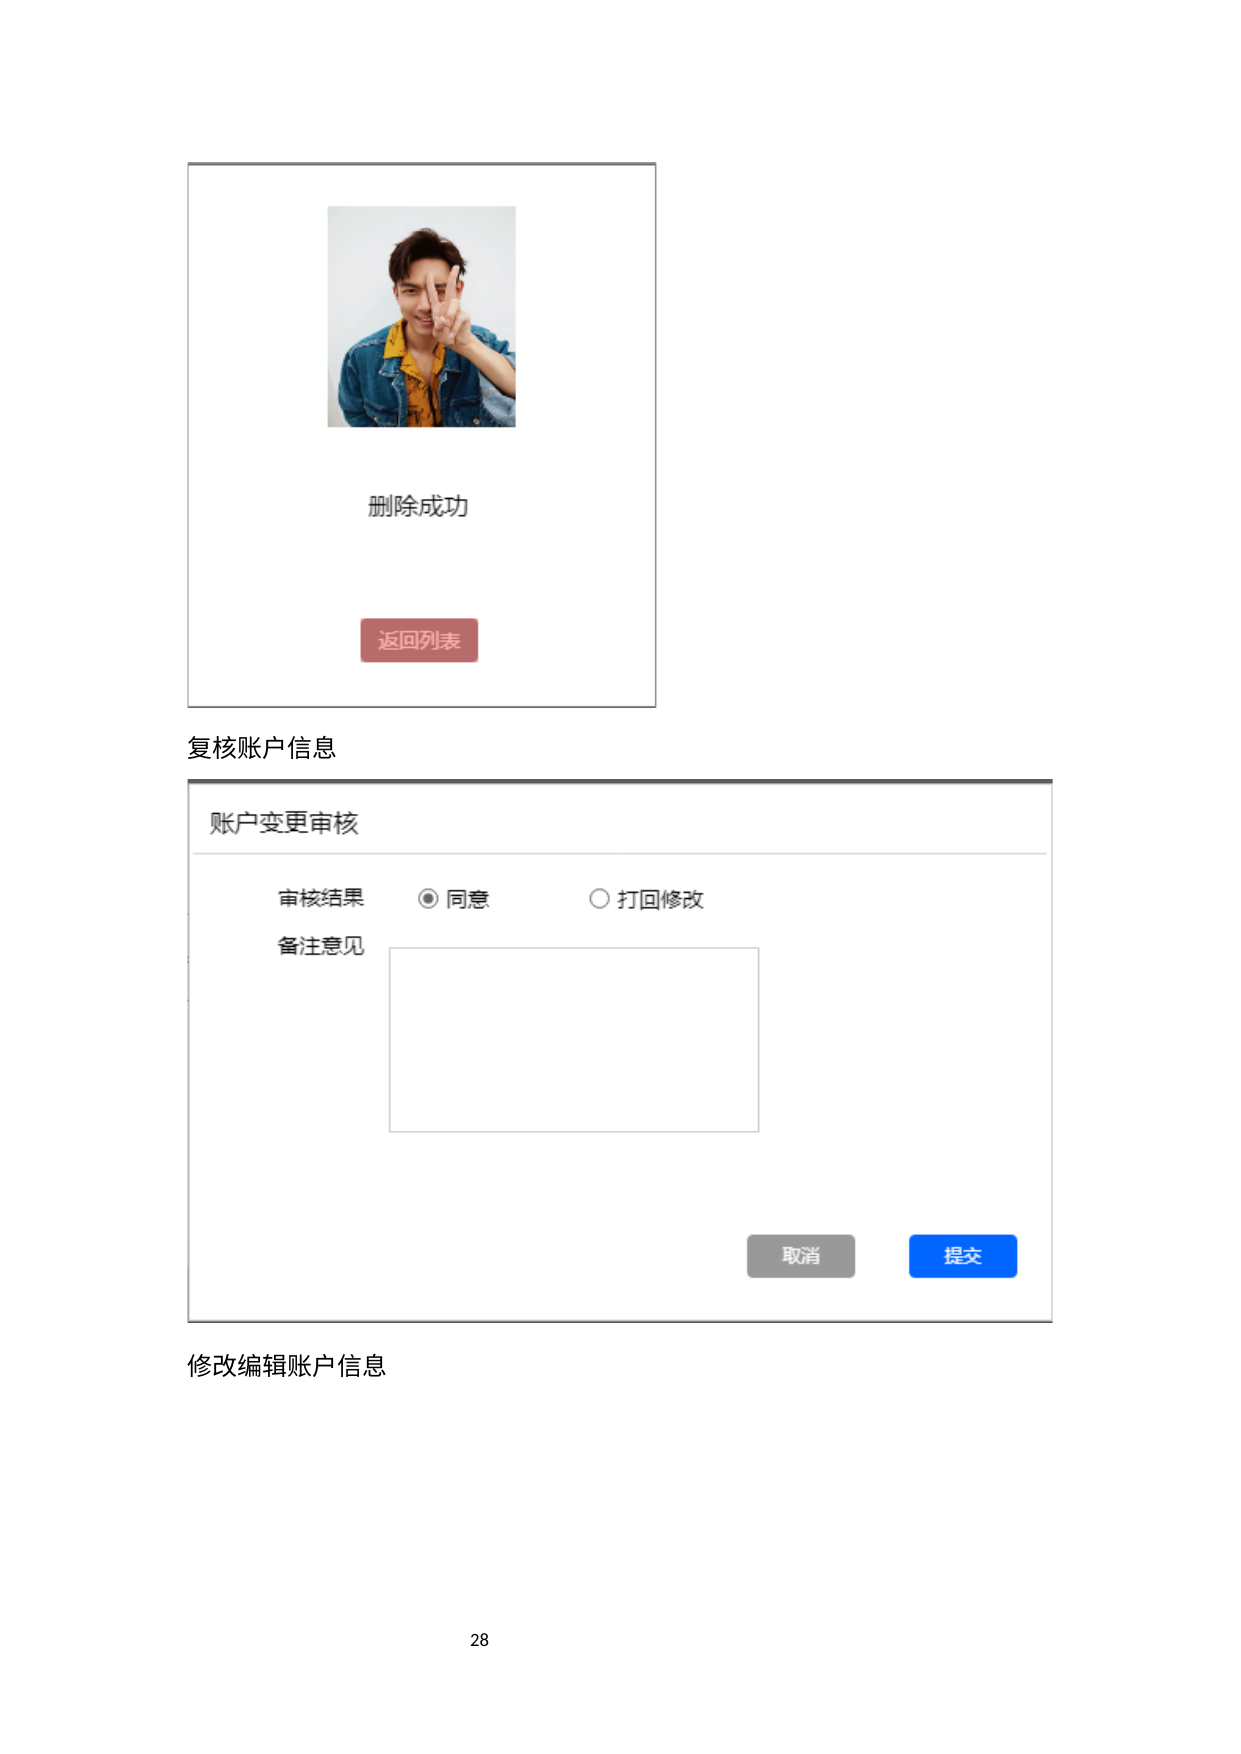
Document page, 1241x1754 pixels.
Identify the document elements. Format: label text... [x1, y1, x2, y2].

text 复核账户信息 [187, 714, 1053, 779]
text 修改编辑账户信息 [187, 1332, 1053, 1397]
picture [187, 779, 1053, 1323]
picture [187, 162, 657, 708]
